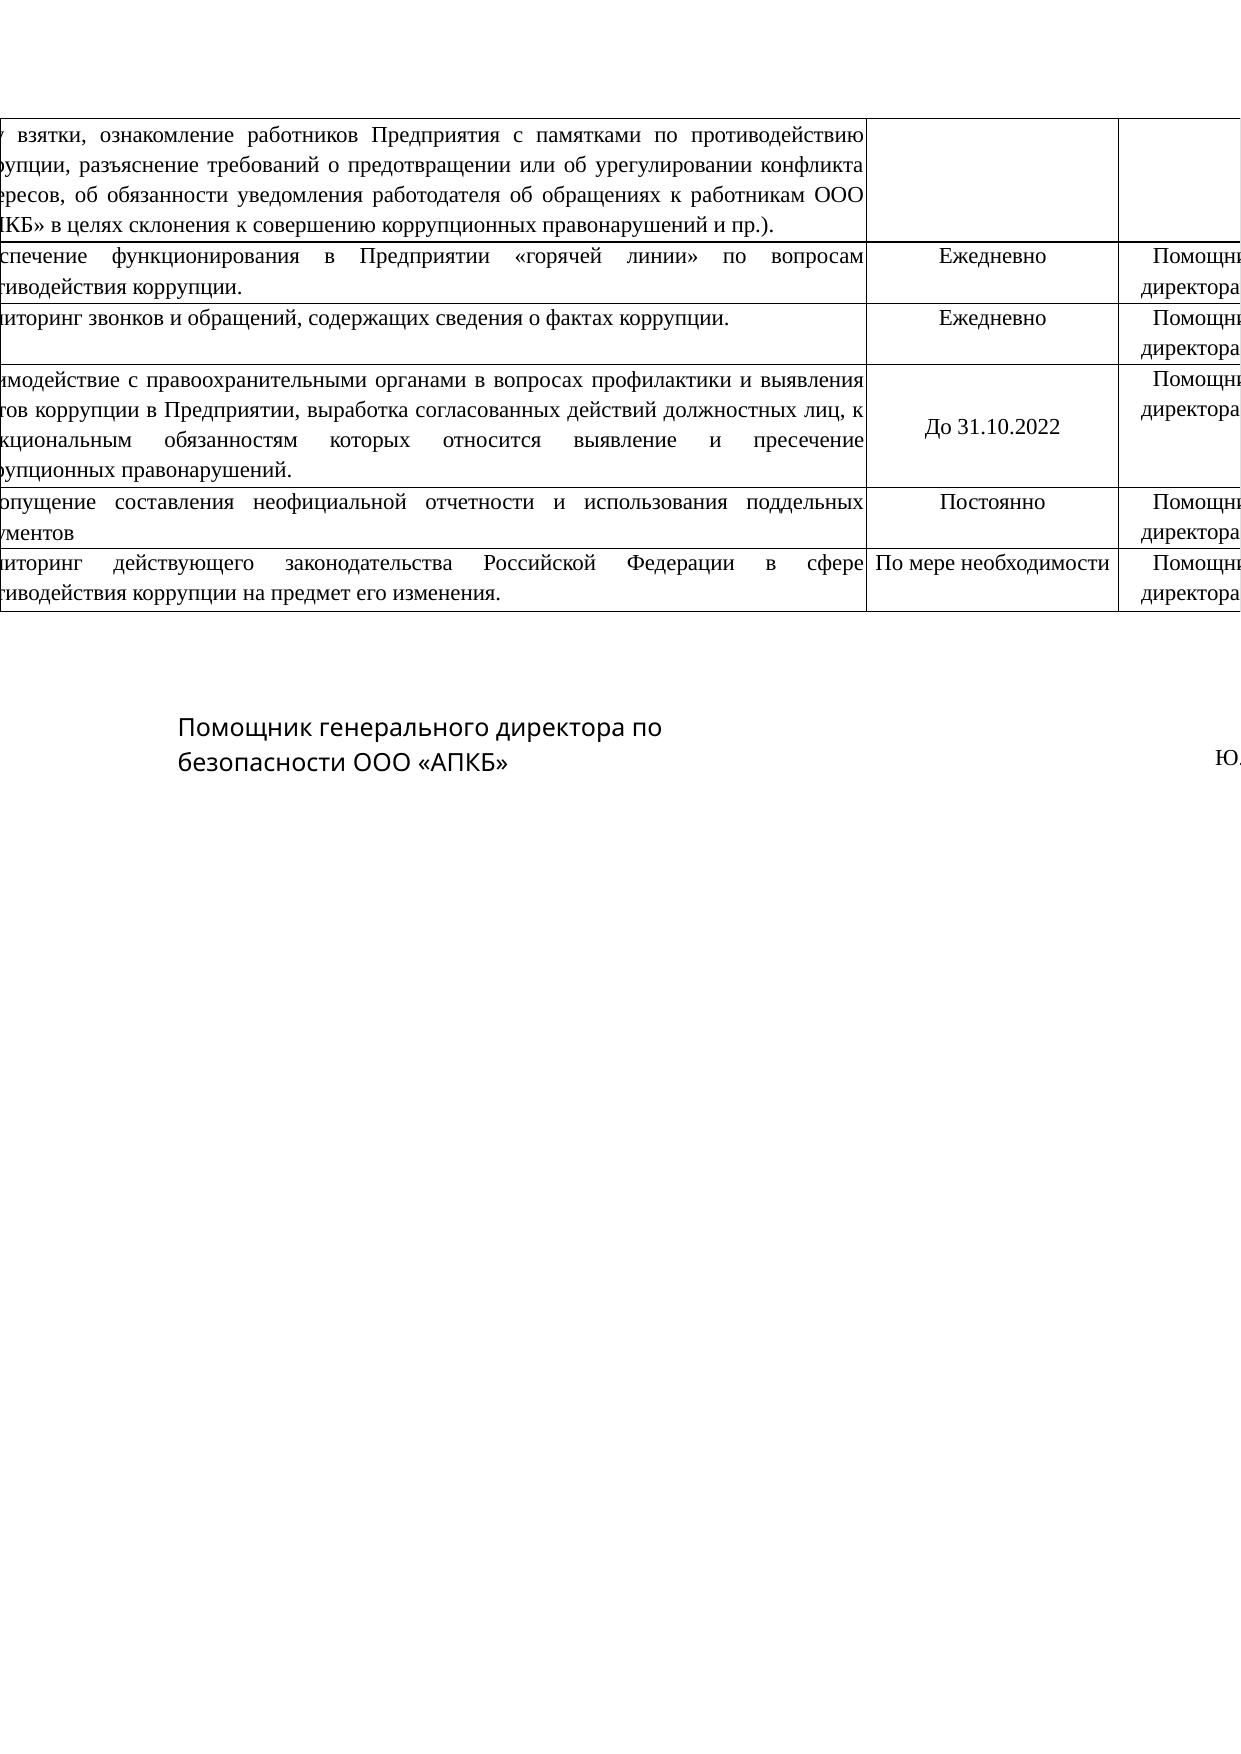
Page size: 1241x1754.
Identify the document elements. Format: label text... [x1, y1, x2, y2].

table_cell Взаимодействие с правоохранительными органами в вопросах профилактики и выявления фактов коррупции в Предприятии, выработка согласованных действий должностных лиц, к функциональным обязанностям которых относится выявление и пресечение коррупционных правонарушений. [1, 365, 866, 487]
table_cell До 31.10.2022 [867, 365, 1118, 487]
table_cell Ежедневно [867, 304, 1118, 364]
table_cell Помощник генерального директора по безопасности [1119, 243, 1240, 303]
table_cell Помощник генерального директора по безопасности [1119, 488, 1240, 548]
text Помощник генерального директора по безопасности ООО «АПКБ» [177, 710, 1152, 778]
table_header [867, 119, 1118, 241]
table_cell Помощник генерального директора по безопасности [1119, 304, 1240, 364]
table_cell Обеспечение функционирования в Предприятии «горячей линии» по вопросам противодействия коррупции. [1, 243, 866, 303]
table_cell Постоянно [867, 488, 1118, 548]
table_cell Недопущение составления неофициальной отчетности и использования поддельных документов [1, 488, 866, 548]
table_cell Помощник генерального директора по безопасности [1119, 549, 1240, 611]
table_cell Мониторинг звонков и обращений, содержащих сведения о фактах коррупции. [1, 304, 866, 364]
table_cell Помощник генерального директора по безопасности [1119, 365, 1240, 487]
table_cell По мере необходимости [867, 549, 1118, 611]
table_header [1119, 119, 1240, 241]
table_cell Мониторинг действующего законодательства Российской Федерации в сфере противодействия коррупции на предмет его изменения. [1, 549, 866, 611]
table_header дачу взятки, ознакомление работников Предприятия с памятками по противодействию коррупции, разъяснение требований о предотвращении или об урегулировании конфликта интересов, об обязанности уведомления работодателя об обращениях к работникам ООО «АПКБ» в целях склонения к совершению коррупционных правонарушений и пр.). [1, 119, 866, 241]
table_cell Ежедневно [867, 243, 1118, 303]
